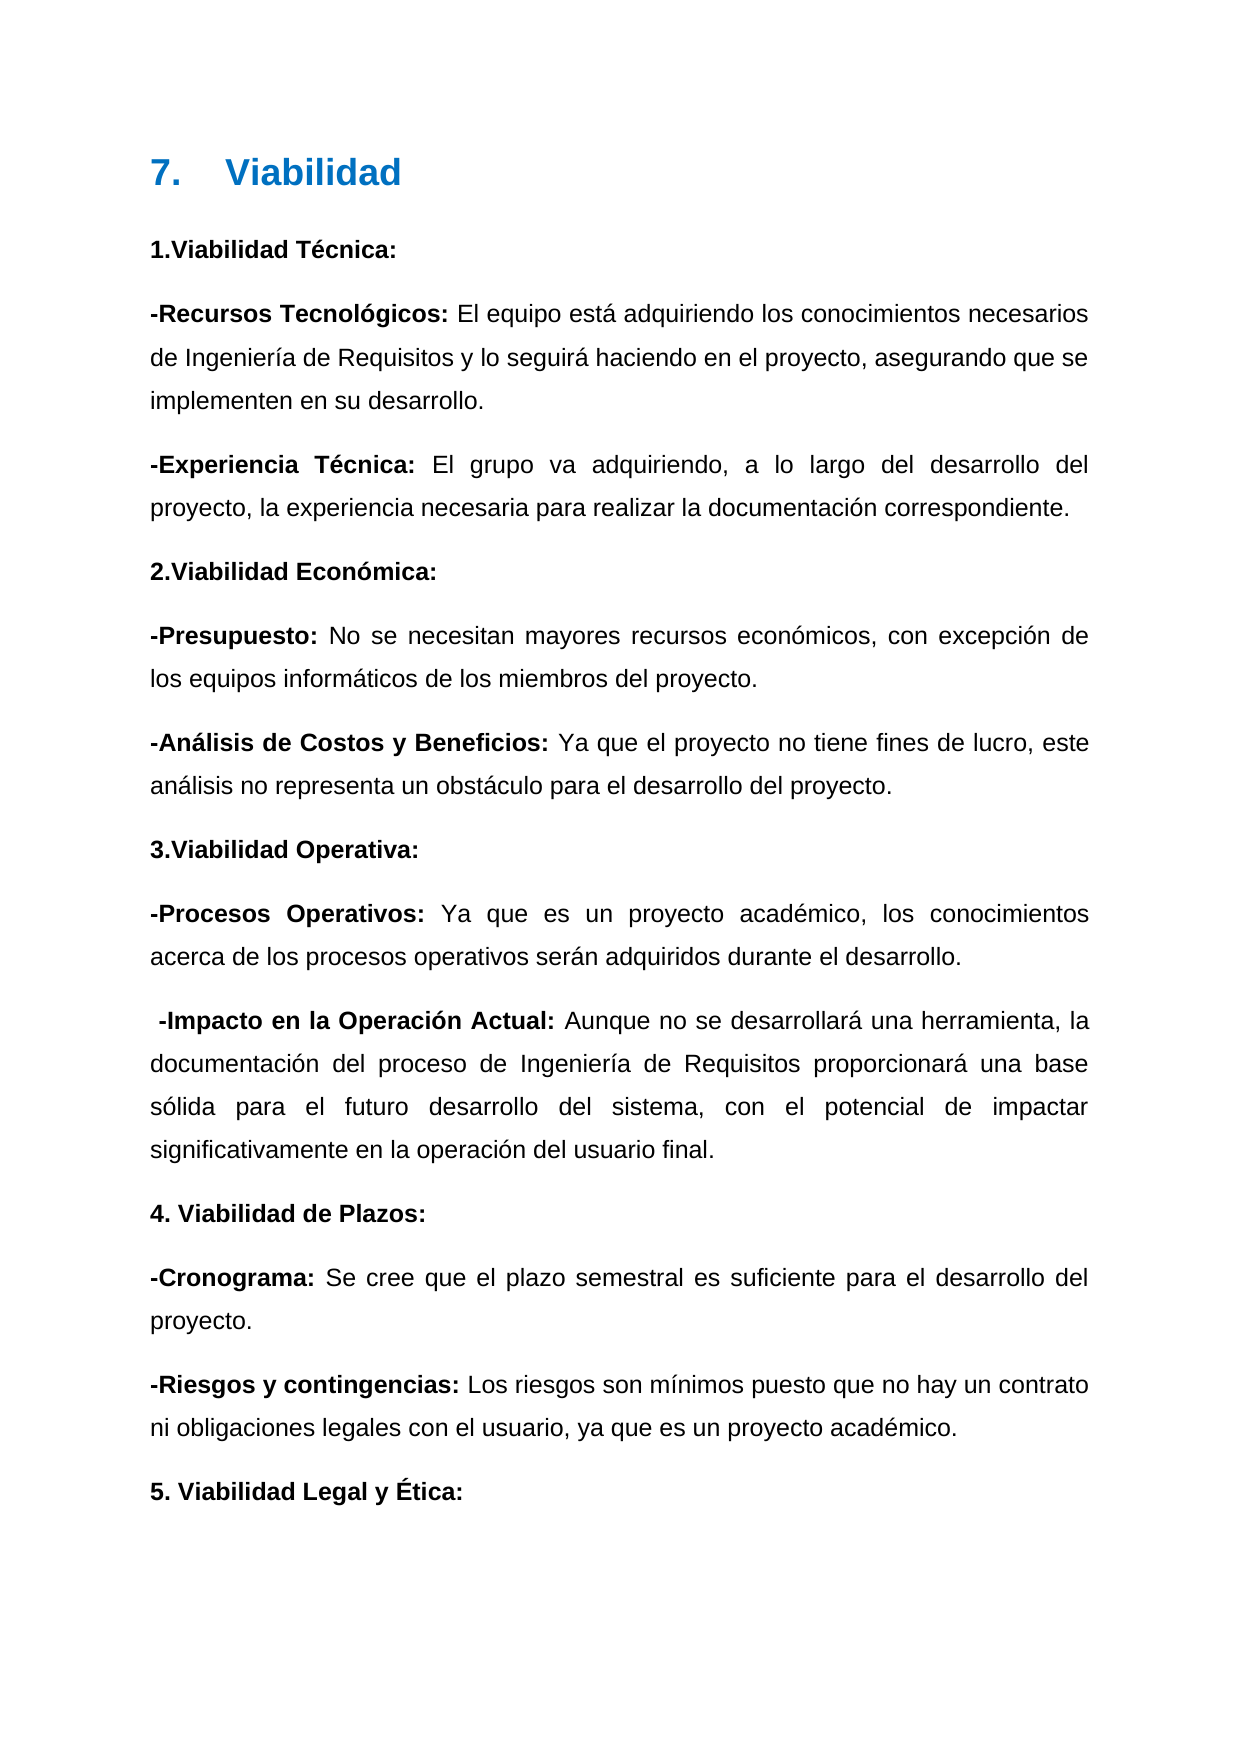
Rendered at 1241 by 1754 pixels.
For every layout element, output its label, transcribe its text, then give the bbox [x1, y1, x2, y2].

text 1.Viabilidad Técnica: [150, 236, 1090, 264]
text 3.Viabilidad Operativa: [150, 835, 1090, 864]
list Viabilidad [150, 150, 1090, 193]
text 5. Viabilidad Legal y Ética: [150, 1477, 1090, 1506]
text -Presupuesto: No se necesitan mayores recursos económicos, con excepción de los equipos informáticos de los miembros del proyecto. [150, 621, 1090, 693]
text -Cronograma: Se cree que el plazo semestral es suficiente para el desarrollo del proyecto. [150, 1263, 1090, 1335]
text -Análisis de Costos y Beneficios: Ya que el proyecto no tiene fines de lucro, este análisis no representa un obstáculo para el desarrollo del proyecto. [150, 728, 1090, 800]
text 2.Viabilidad Económica: [150, 557, 1090, 586]
text -Impacto en la Operación Actual: Aunque no se desarrollará una herramienta, la documentación del proceso de Ingeniería de Requisitos proporcionará una base sólida para el futuro desarrollo del sistema, con el potencial de impactar significativamente en la operación del usuario final. [150, 1006, 1090, 1164]
text -Riesgos y contingencias: Los riesgos son mínimos puesto que no hay un contrato ni obligaciones legales con el usuario, ya que es un proyecto académico. [150, 1370, 1090, 1442]
text -Recursos Tecnológicos: El equipo está adquiriendo los conocimientos necesarios de Ingeniería de Requisitos y lo seguirá haciendo en el proyecto, asegurando que se implementen en su desarrollo. [150, 299, 1090, 414]
text -Experiencia Técnica: El grupo va adquiriendo, a lo largo del desarrollo del proyecto, la experiencia necesaria para realizar la documentación correspondiente. [150, 450, 1090, 522]
text 4. Viabilidad de Plazos: [150, 1199, 1090, 1228]
text -Procesos Operativos: Ya que es un proyecto académico, los conocimientos acerca de los procesos operativos serán adquiridos durante el desarrollo. [150, 899, 1090, 971]
